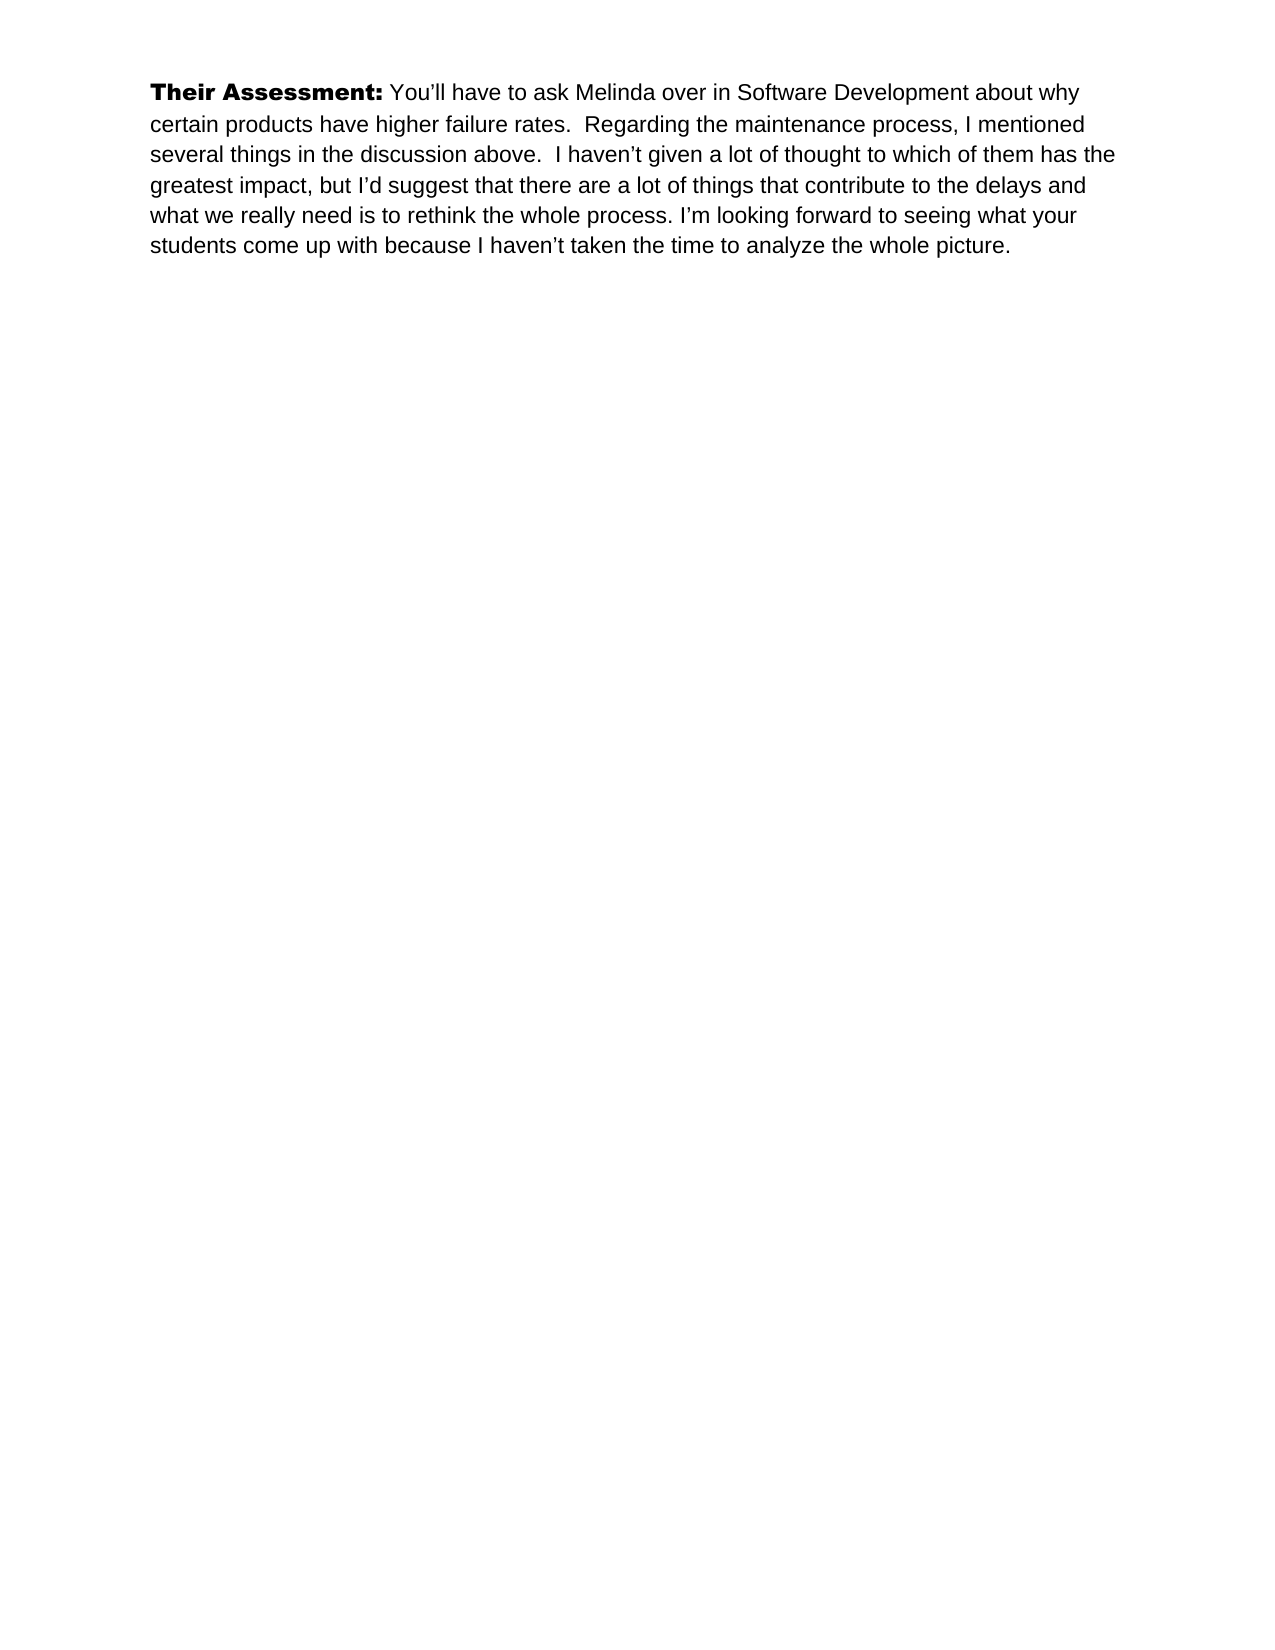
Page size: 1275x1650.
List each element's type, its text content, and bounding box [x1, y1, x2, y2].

text Their Assessment: You’ll have to ask Melinda over in Software Development about why certain products have higher failure rates. Regarding the maintenance process, I mentioned several things in the discussion above. I haven’t given a lot of thought to which of them has the greatest impact, but I’d suggest that there are a lot of things that contribute to the delays and what we really need is to rethink the whole process. I’m looking forward to seeing what your students come up with because I haven’t taken the time to analyze the whole picture. [150, 75, 1125, 258]
